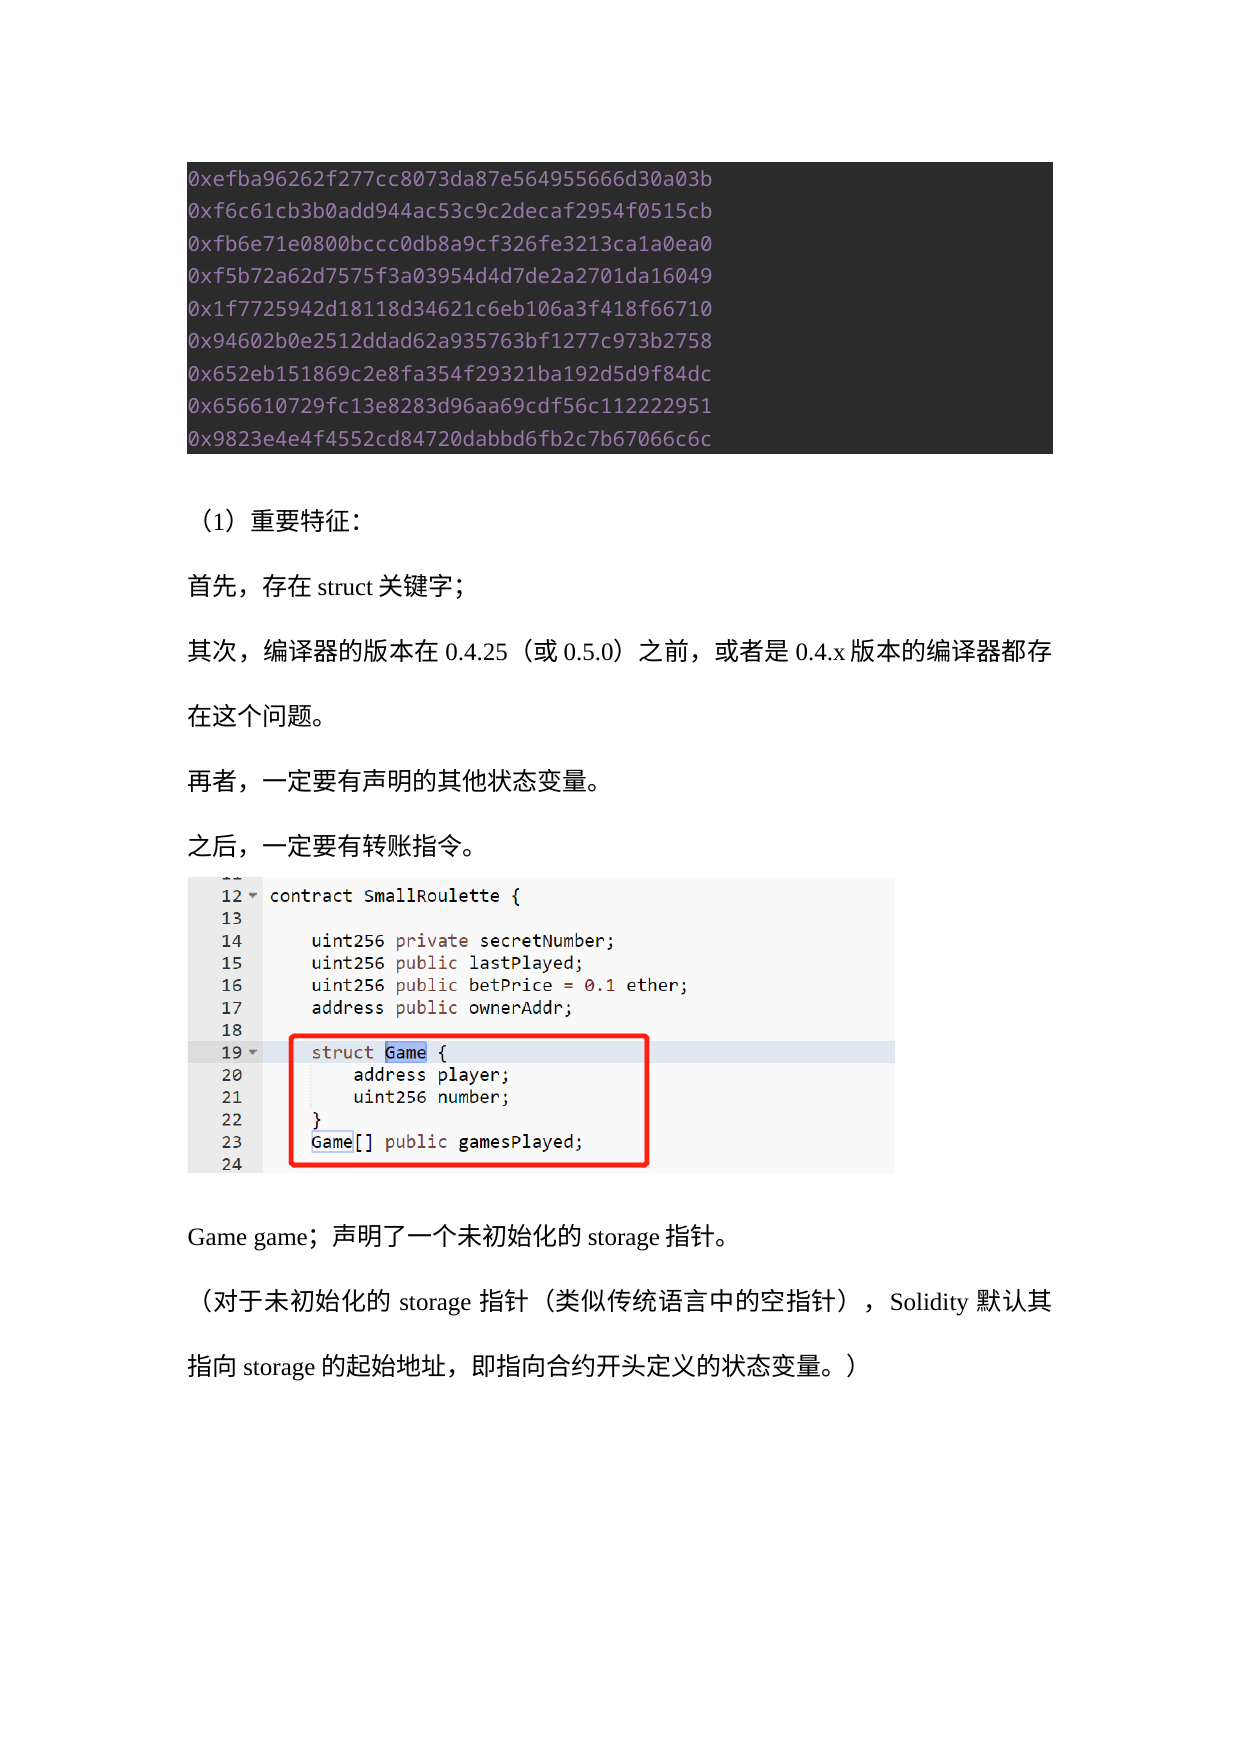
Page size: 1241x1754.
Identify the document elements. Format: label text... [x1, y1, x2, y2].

picture [187, 877, 895, 1173]
text 0xefba96262f277cc8073da87e564955666d30a03b [187, 162, 1053, 194]
text （1）重要特征： [187, 487, 1053, 552]
text 0xf5b72a62d7575f3a03954d4d7de2a2701da16049 [187, 259, 1053, 292]
text 之后，一定要有转账指令。 [187, 812, 1053, 877]
text 0x94602b0e2512ddad62a935763bf1277c973b2758 [187, 324, 1053, 357]
text 0x656610729fc13e8283d96aa69cdf56c112222951 [187, 389, 1053, 422]
text 0x652eb151869c2e8fa354f29321ba192d5d9f84dc [187, 357, 1053, 389]
text 0x9823e4e4f4552cd84720dabbd6fb2c7b67066c6c [187, 422, 1053, 454]
text 0x1f7725942d18118d34621c6eb106a3f418f66710 [187, 292, 1053, 324]
text 再者，一定要有声明的其他状态变量。 [187, 747, 1053, 812]
text Game game；声明了一个未初始化的storage指针。 [187, 1202, 1053, 1267]
text 首先，存在struct关键字； [187, 552, 1053, 617]
text 0xf6c61cb3b0add944ac53c9c2decaf2954f0515cb [187, 194, 1053, 227]
text 其次，编译器的版本在0.4.25（或0.5.0）之前，或者是0.4.x版本的编译器都存在这个问题。 [187, 617, 1053, 747]
text 0xfb6e71e0800bccc0db8a9cf326fe3213ca1a0ea0 [187, 227, 1053, 259]
text （对于未初始化的 storage 指针（类似传统语言中的空指针），Solidity 默认其指向 storage 的起始地址，即指向合约开头定义的状态变量。） [187, 1267, 1053, 1397]
